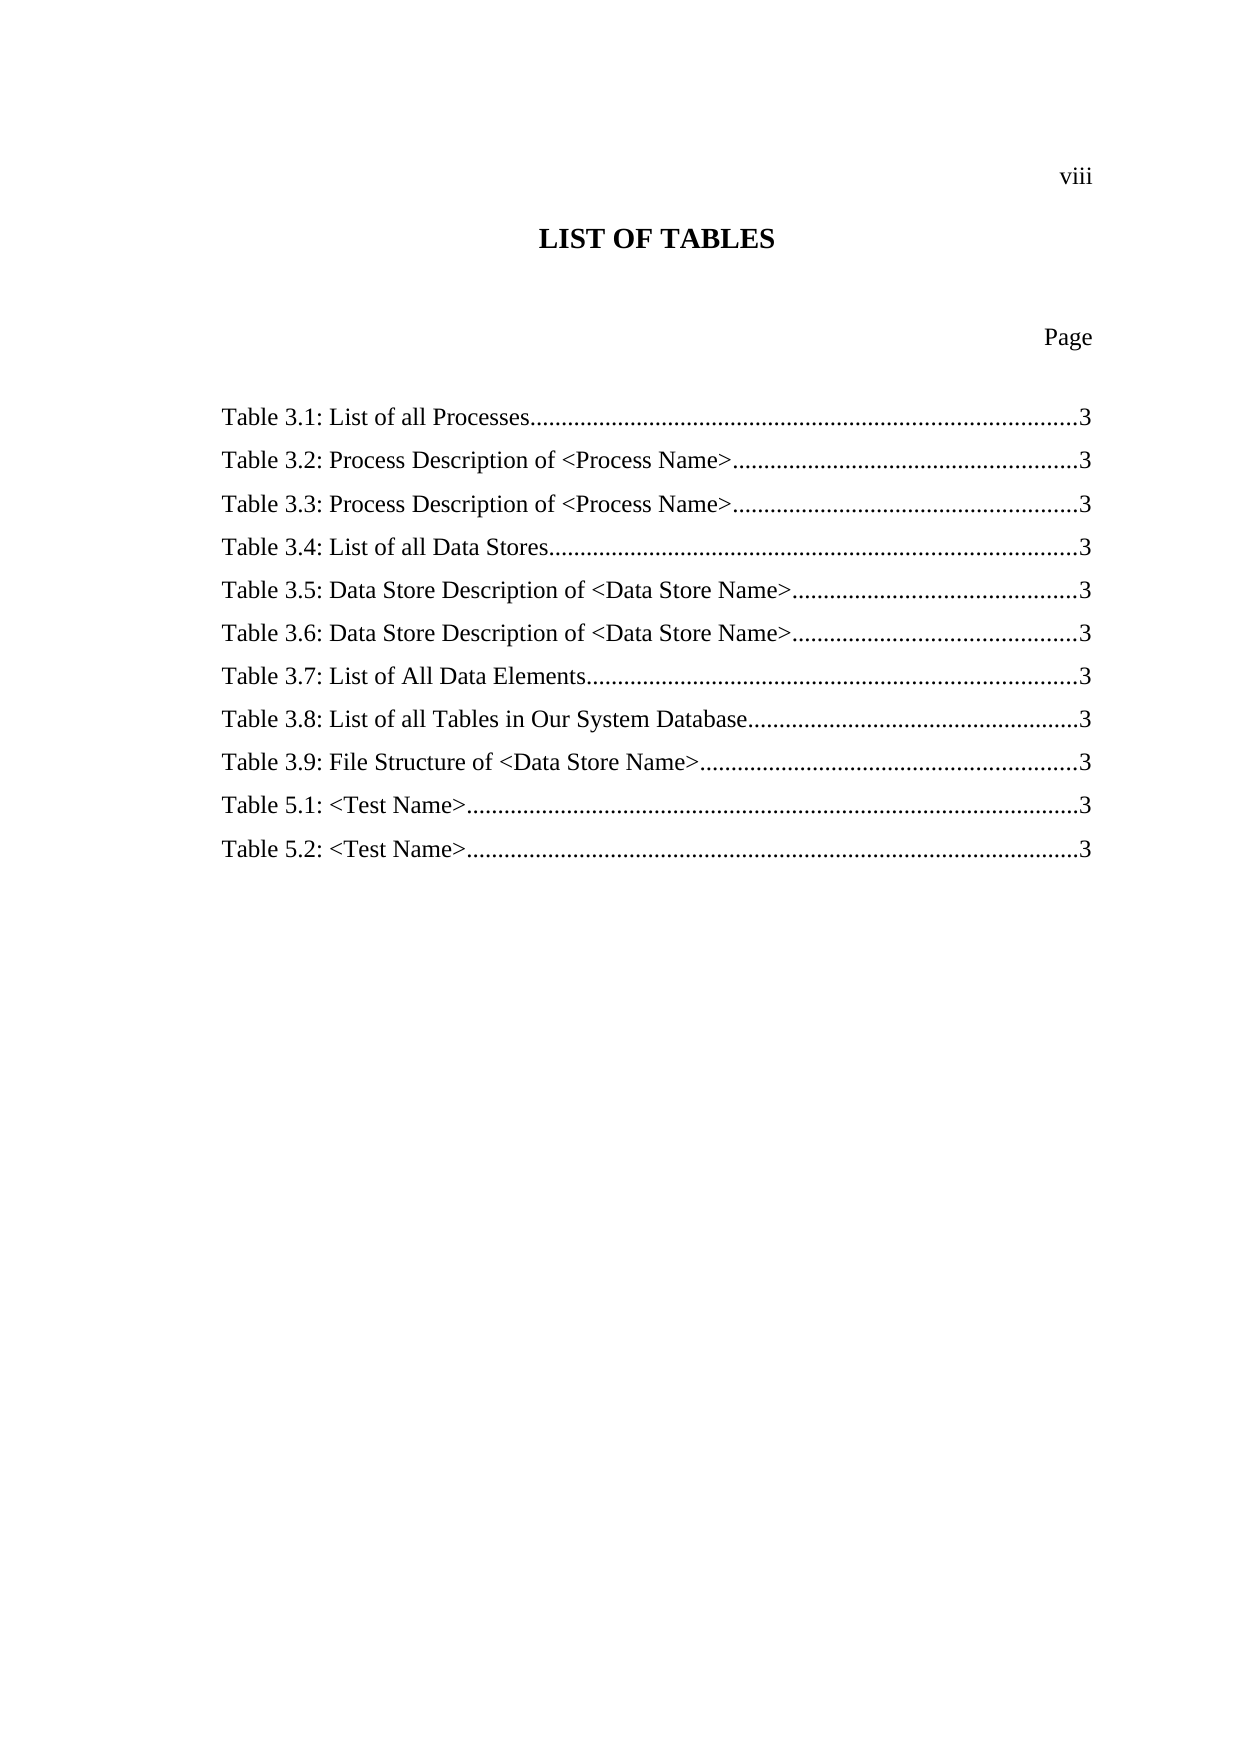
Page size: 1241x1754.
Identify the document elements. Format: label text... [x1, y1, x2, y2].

text Table 3.6: Data Store Description of <Data Store Name> 3 [221, 618, 1092, 647]
text Table 3.2: Process Description of <Process Name> 3 [221, 446, 1092, 474]
text Table 3.5: Data Store Description of <Data Store Name> 3 [221, 575, 1092, 604]
text Page [221, 322, 1092, 351]
text Table 3.3: Process Description of <Process Name> 3 [221, 489, 1092, 517]
title LIST OF TABLES [221, 221, 1092, 255]
text Table 3.7: List of All Data Elements 3 [221, 661, 1092, 690]
text Table 5.1: <Test Name> 3 [221, 791, 1092, 819]
text Table 5.2: <Test Name> 3 [221, 834, 1092, 862]
text Table 3.1: List of all Processes 3 [221, 402, 1092, 431]
text Table 3.8: List of all Tables in Our System Database 3 [221, 704, 1092, 733]
text Table 3.9: File Structure of <Data Store Name> 3 [221, 747, 1092, 776]
text Table 3.4: List of all Data Stores 3 [221, 532, 1092, 561]
